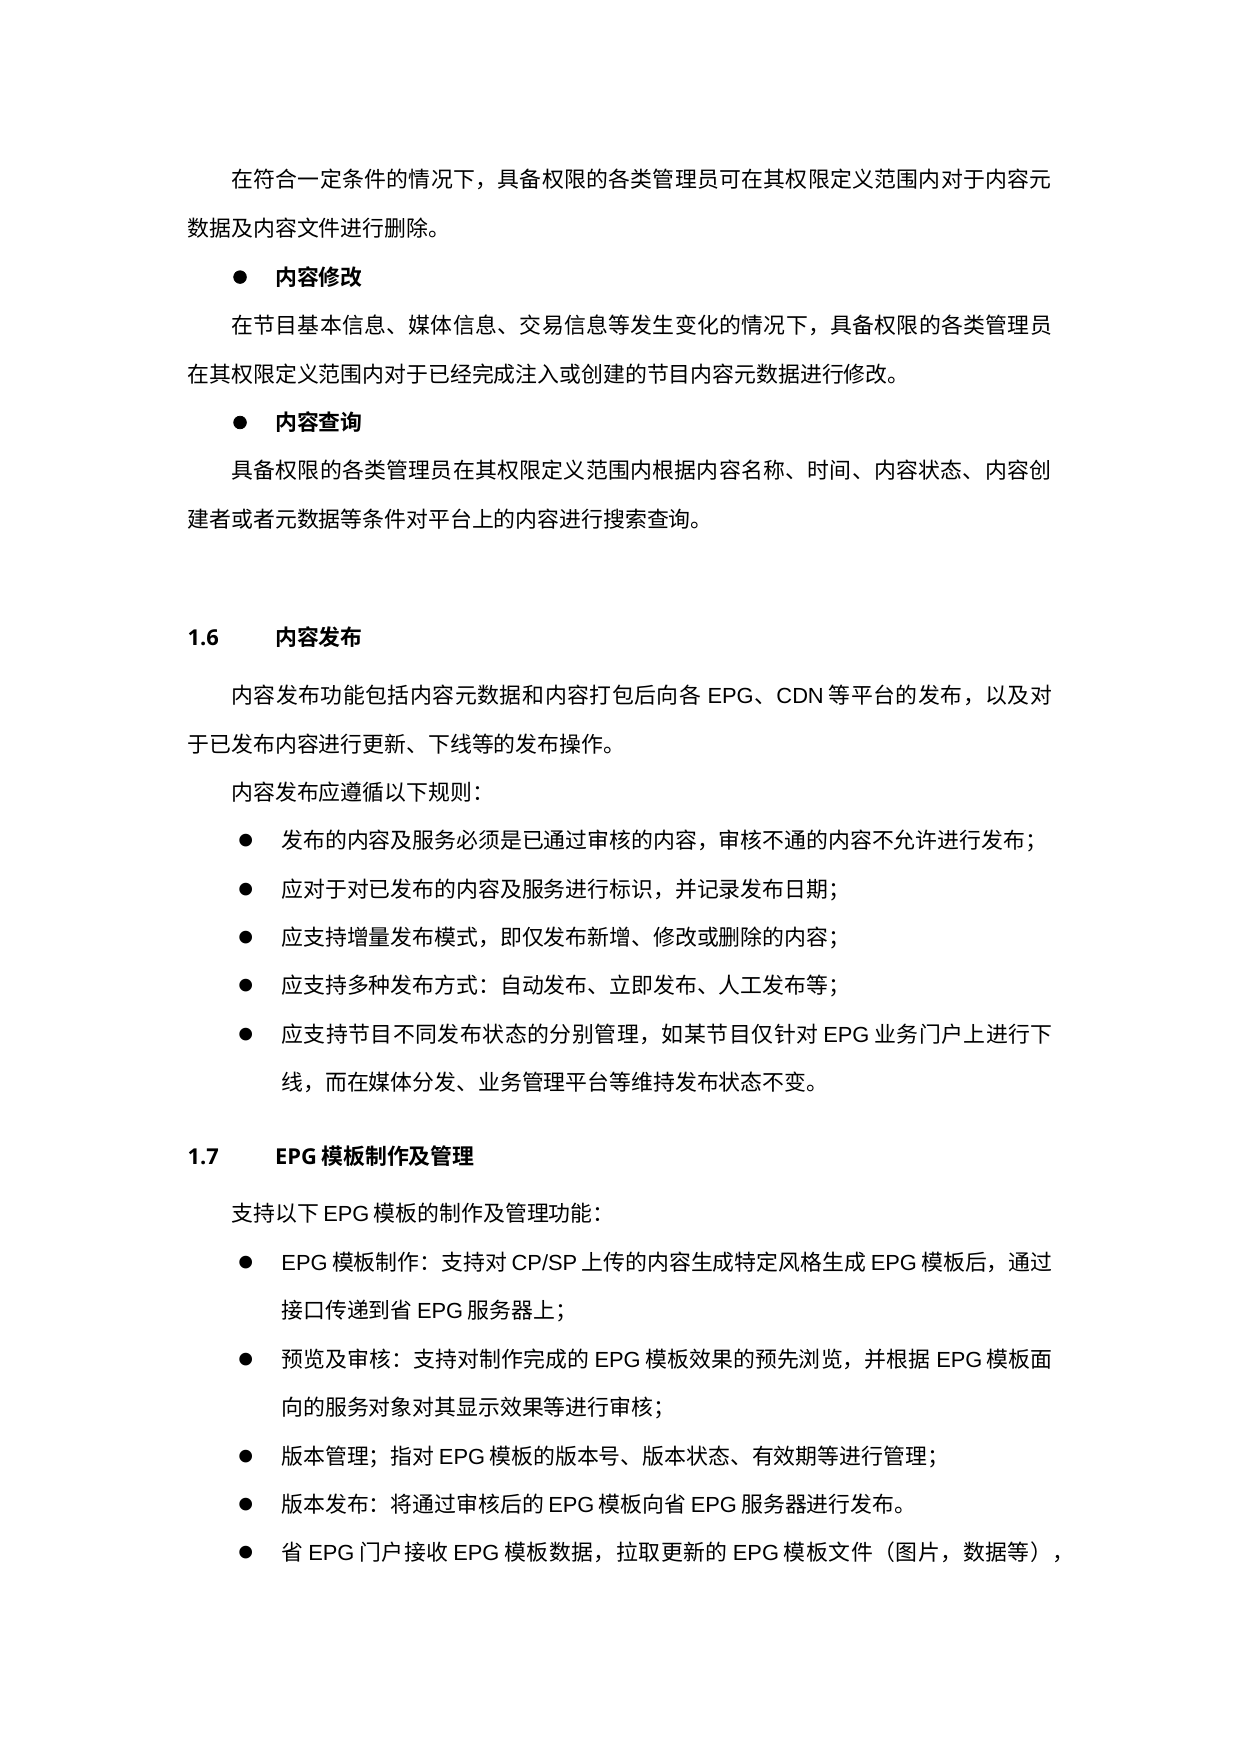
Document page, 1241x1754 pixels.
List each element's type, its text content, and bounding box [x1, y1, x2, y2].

subtitle 内容发布 [187, 620, 1053, 652]
list 内容修改 [232, 259, 1053, 292]
list 发布的内容及服务必须是已通过审核的内容，审核不通的内容不允许进行发布； [237, 823, 1053, 855]
list 应支持增量发布模式，即仅发布新增、修改或删除的内容； [237, 919, 1053, 952]
list EPG模板制作：支持对CP/SP上传的内容生成特定风格生成EPG模板后，通过接口传递到省EPG服务器上； [237, 1244, 1053, 1325]
list 应支持多种发布方式：自动发布、立即发布、人工发布等； [237, 968, 1053, 1000]
list 应对于对已发布的内容及服务进行标识，并记录发布日期； [237, 871, 1053, 904]
list 内容查询 [232, 404, 1053, 437]
subtitle EPG模板制作及管理 [187, 1138, 1053, 1171]
text 在符合一定条件的情况下，具备权限的各类管理员可在其权限定义范围内对于内容元数据及内容文件进行删除。 [187, 162, 1053, 243]
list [237, 1535, 1053, 1567]
list 预览及审核：支持对制作完成的EPG模板效果的预先浏览，并根据EPG模板面向的服务对象对其显示效果等进行审核； [237, 1341, 1053, 1422]
text 支持以下EPG模板的制作及管理功能： [187, 1196, 1053, 1228]
text 内容发布功能包括内容元数据和内容打包后向各EPG、CDN等平台的发布，以及对于已发布内容进行更新、下线等的发布操作。 [187, 677, 1053, 759]
text 具备权限的各类管理员在其权限定义范围内根据内容名称、时间、内容状态、内容创建者或者元数据等条件对平台上的内容进行搜索查询。 [187, 453, 1053, 534]
list 版本发布：将通过审核后的EPG模板向省EPG服务器进行发布。 [237, 1487, 1053, 1519]
text 内容发布应遵循以下规则： [187, 774, 1053, 807]
text 在节目基本信息、媒体信息、交易信息等发生变化的情况下，具备权限的各类管理员在其权限定义范围内对于已经完成注入或创建的节目内容元数据进行修改。 [187, 307, 1053, 389]
list 版本管理；指对EPG模板的版本号、版本状态、有效期等进行管理； [237, 1438, 1053, 1471]
list 应支持节目不同发布状态的分别管理，如某节目仅针对EPG业务门户上进行下线，而在媒体分发、业务管理平台等维持发布状态不变。 [237, 1016, 1053, 1097]
